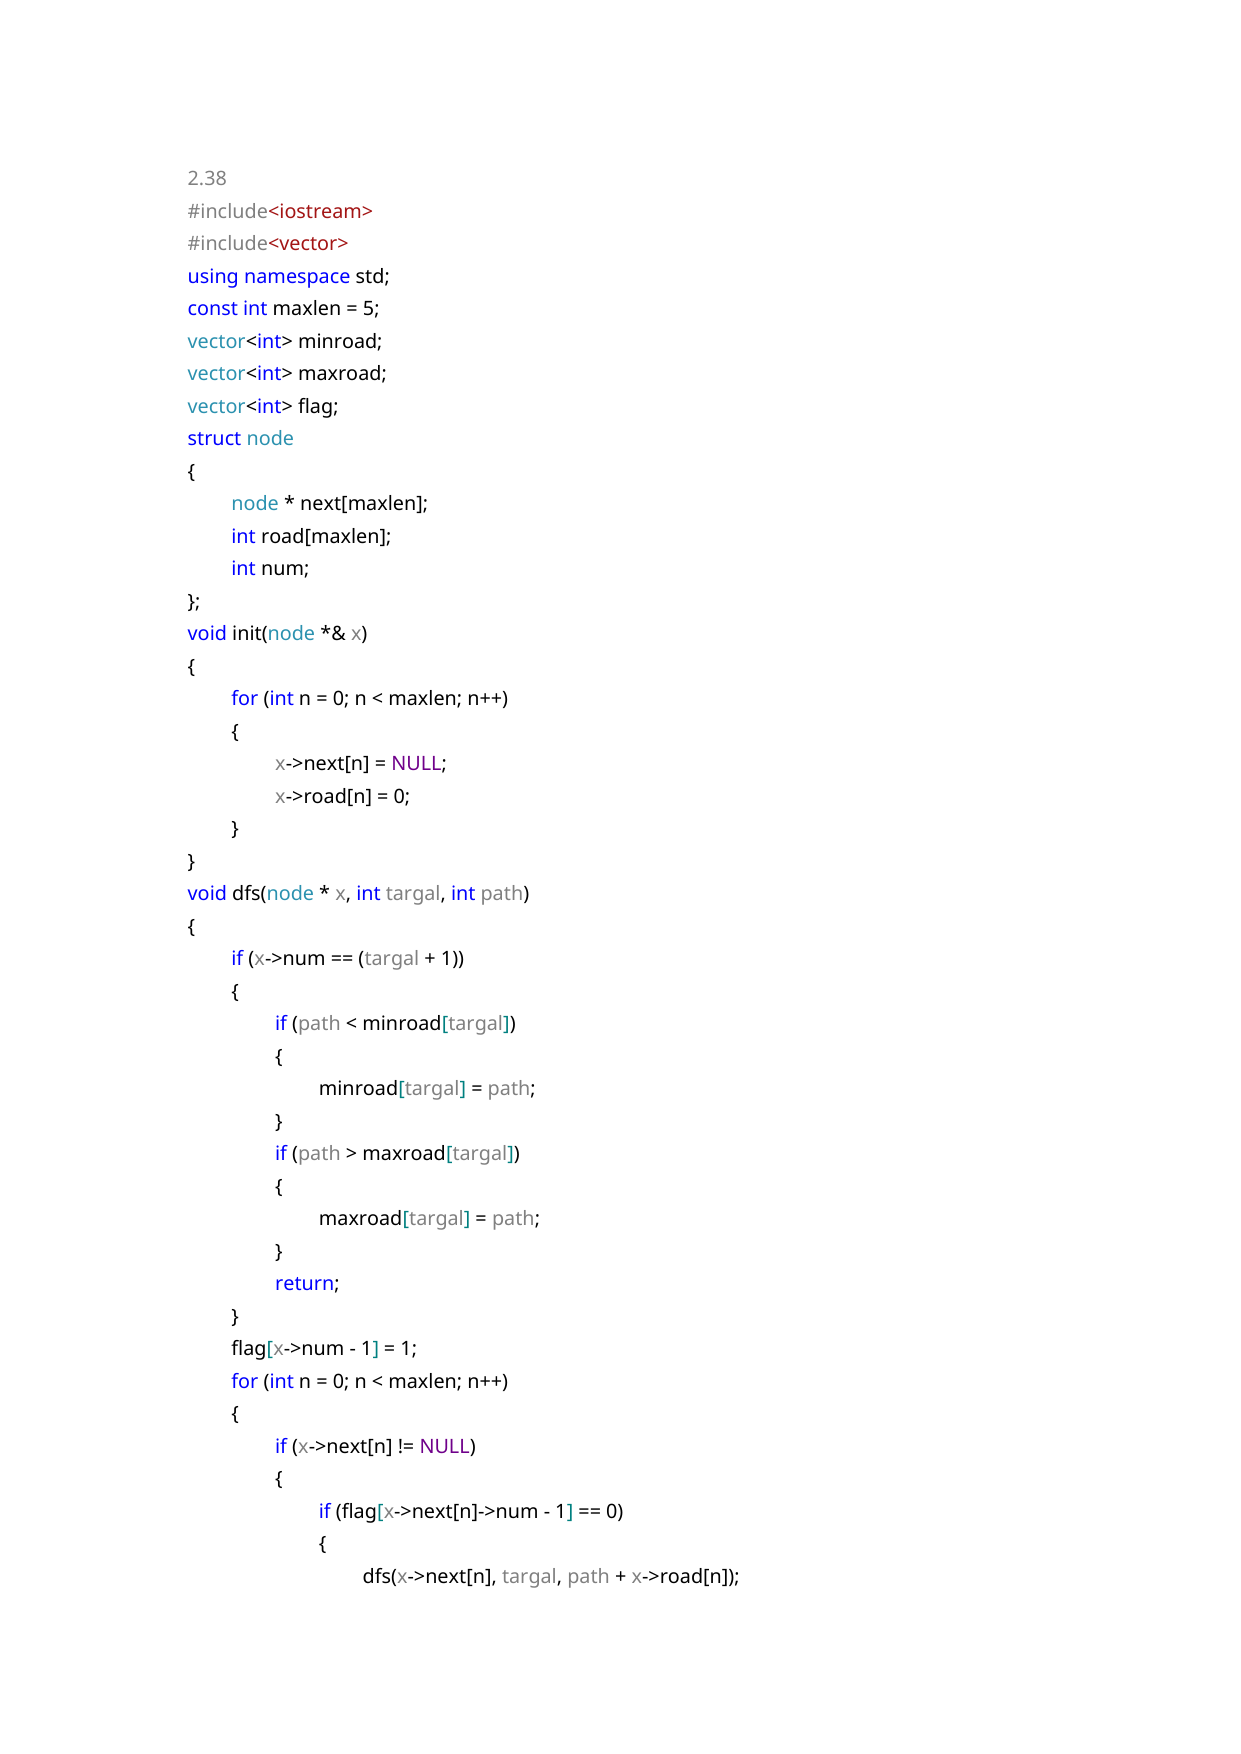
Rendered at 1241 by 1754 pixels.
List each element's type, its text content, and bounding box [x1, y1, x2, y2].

text { [187, 1397, 1053, 1429]
text minroad[targal] = path; [187, 1072, 1053, 1104]
text vector<int> maxroad; [187, 357, 1053, 389]
text node * next[maxlen]; [187, 487, 1053, 519]
text { [187, 714, 1053, 747]
text } [187, 812, 1053, 844]
text struct node [187, 422, 1053, 454]
text } [187, 1299, 1053, 1332]
text if (x->num == (targal + 1)) [187, 942, 1053, 974]
text dfs(x->next[n], targal, path + x->road[n]); [187, 1559, 1053, 1592]
text { [187, 909, 1053, 942]
text int num; [187, 552, 1053, 584]
text } [187, 1104, 1053, 1137]
text } [187, 844, 1053, 877]
text if (path < minroad[targal]) [187, 1007, 1053, 1039]
text if (path > maxroad[targal]) [187, 1137, 1053, 1169]
text { [187, 649, 1053, 682]
text using namespace std; [187, 259, 1053, 292]
text { [187, 1527, 1053, 1559]
text void dfs(node * x, int targal, int path) [187, 877, 1053, 909]
text #include<vector> [187, 227, 1053, 259]
text x->next[n] = NULL; [187, 747, 1053, 779]
text for (int n = 0; n < maxlen; n++) [187, 1364, 1053, 1397]
text }; [187, 584, 1053, 617]
text for (int n = 0; n < maxlen; n++) [187, 682, 1053, 714]
text 2.38 [187, 162, 1053, 194]
text { [187, 974, 1053, 1007]
text return; [187, 1267, 1053, 1299]
text if (flag[x->next[n]->num - 1] == 0) [187, 1494, 1053, 1527]
text x->road[n] = 0; [187, 779, 1053, 812]
text #include<iostream> [187, 194, 1053, 227]
text { [187, 1169, 1053, 1202]
text vector<int> flag; [187, 389, 1053, 422]
text if (x->next[n] != NULL) [187, 1429, 1053, 1462]
text const int maxlen = 5; [187, 292, 1053, 324]
text int road[maxlen]; [187, 519, 1053, 552]
text { [187, 1039, 1053, 1072]
text maxroad[targal] = path; [187, 1202, 1053, 1234]
text { [187, 1462, 1053, 1494]
text } [187, 1234, 1053, 1267]
text void init(node *& x) [187, 617, 1053, 649]
text flag[x->num - 1] = 1; [187, 1332, 1053, 1364]
text vector<int> minroad; [187, 324, 1053, 357]
text { [187, 454, 1053, 487]
